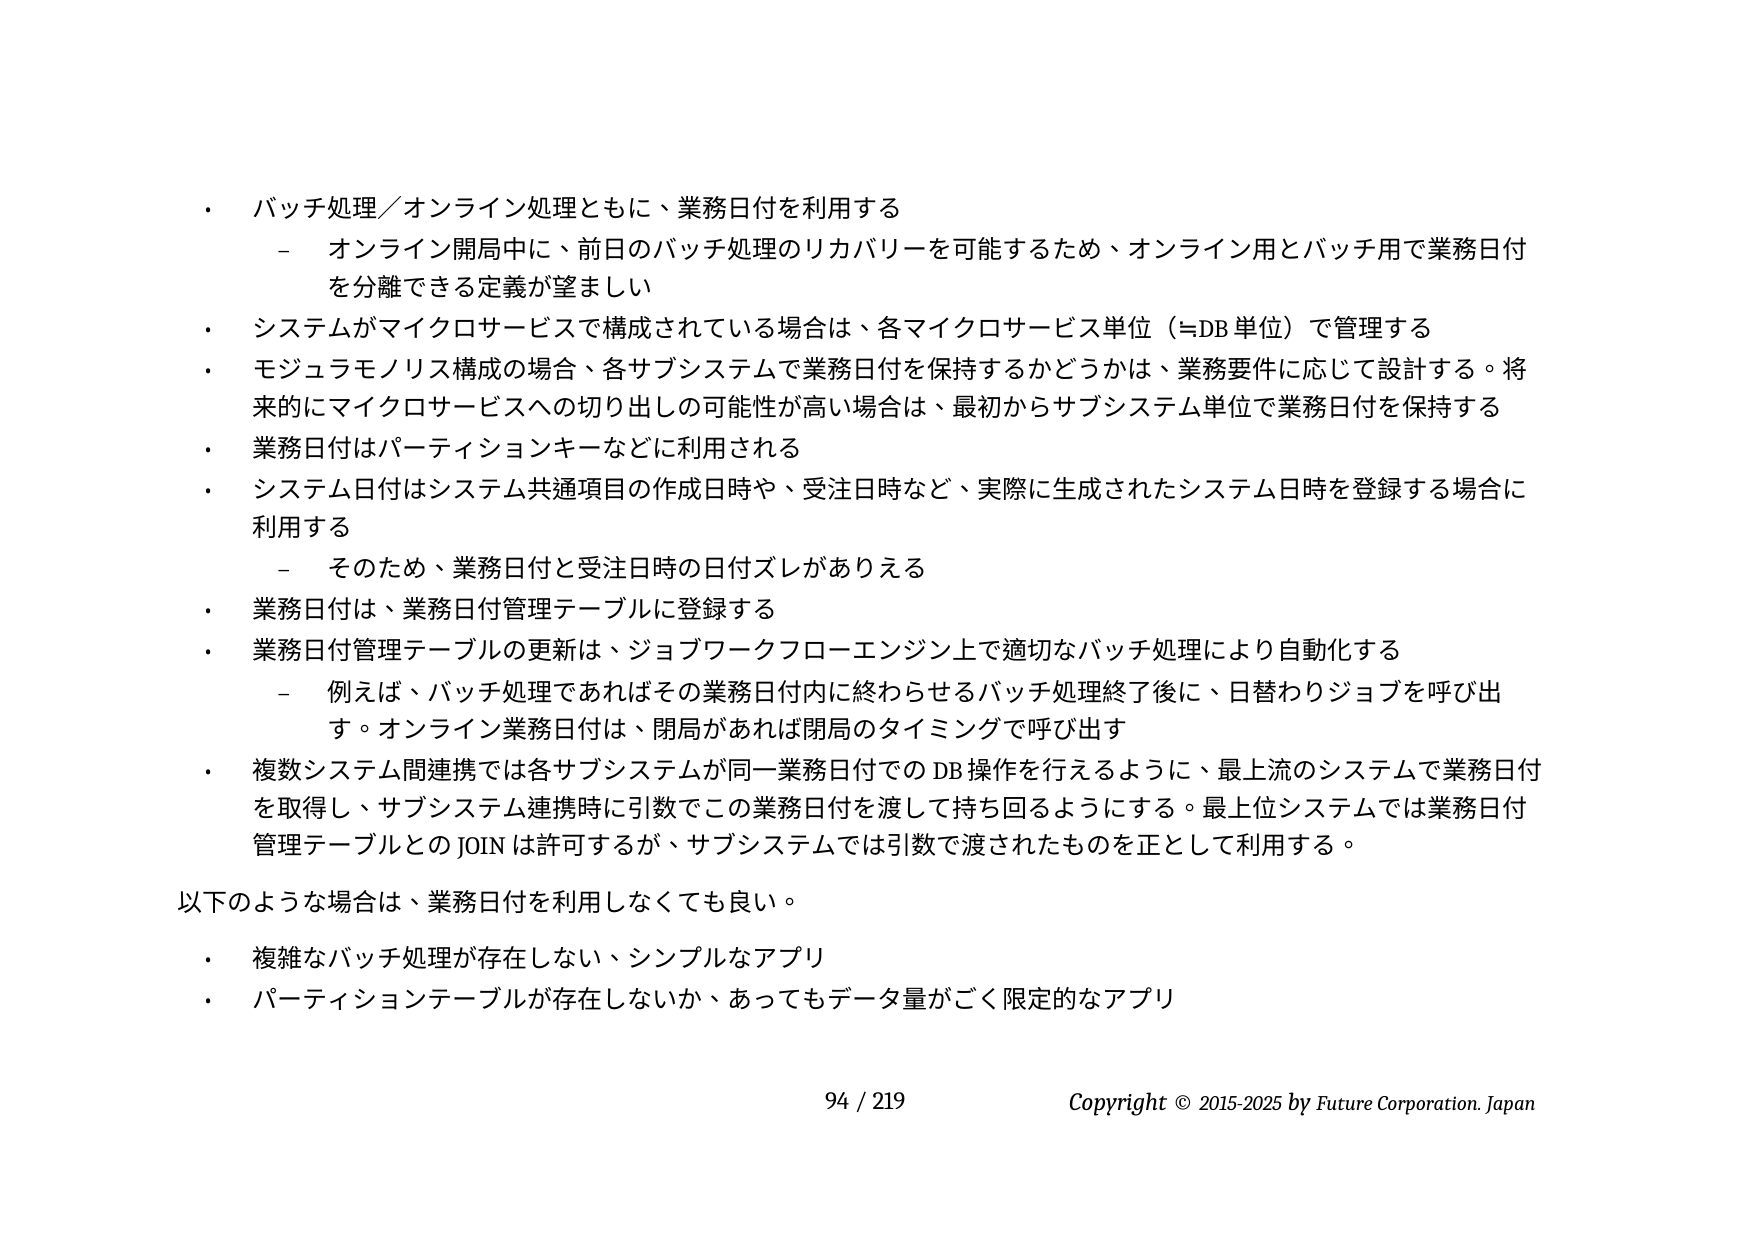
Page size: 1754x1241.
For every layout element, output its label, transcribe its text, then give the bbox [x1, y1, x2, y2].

text 以下のような場合は、業務日付を利用しなくても良い。 [177, 883, 1547, 920]
list バッチ処理／オンライン処理ともに、業務日付を利用する [202, 189, 1547, 226]
list 業務日付はパーティションキーなどに利用される [202, 429, 1547, 466]
list 例えば、バッチ処理であればその業務日付内に終わらせるバッチ処理終了後に、日替わりジョブを呼び出す。オンライン業務日付は、閉局があれば閉局のタイミングで呼び出す [277, 673, 1547, 748]
list 業務日付は、業務日付管理テーブルに登録する [202, 590, 1547, 628]
list オンライン開局中に、前日のバッチ処理のリカバリーを可能するため、オンライン用とバッチ用で業務日付を分離できる定義が望ましい [277, 230, 1547, 305]
list モジュラモノリス構成の場合、各サブシステムで業務日付を保持するかどうかは、業務要件に応じて設計する。将来的にマイクロサービスへの切り出しの可能性が高い場合は、最初からサブシステム単位で業務日付を保持する [202, 350, 1547, 425]
list 業務日付管理テーブルの更新は、ジョブワークフローエンジン上で適切なバッチ処理により自動化する [202, 631, 1547, 669]
list 複雑なバッチ処理が存在しない、シンプルなアプリ [202, 939, 1547, 976]
list 複数システム間連携では各サブシステムが同一業務日付でのDB操作を行えるように、最上流のシステムで業務日付を取得し、サブシステム連携時に引数でこの業務日付を渡して持ち回るようにする。最上位システムでは業務日付管理テーブルとのJOINは許可するが、サブシステムでは引数で渡されたものを正として利用する。 [202, 751, 1547, 864]
list システムがマイクロサービスで構成されている場合は、各マイクロサービス単位（≒DB単位）で管理する [202, 309, 1547, 346]
list そのため、業務日付と受注日時の日付ズレがありえる [277, 549, 1547, 586]
list パーティションテーブルが存在しないか、あってもデータ量がごく限定的なアプリ [202, 980, 1547, 1018]
list システム日付はシステム共通項目の作成日時や、受注日時など、実際に生成されたシステム日時を登録する場合に利用する [202, 470, 1547, 545]
